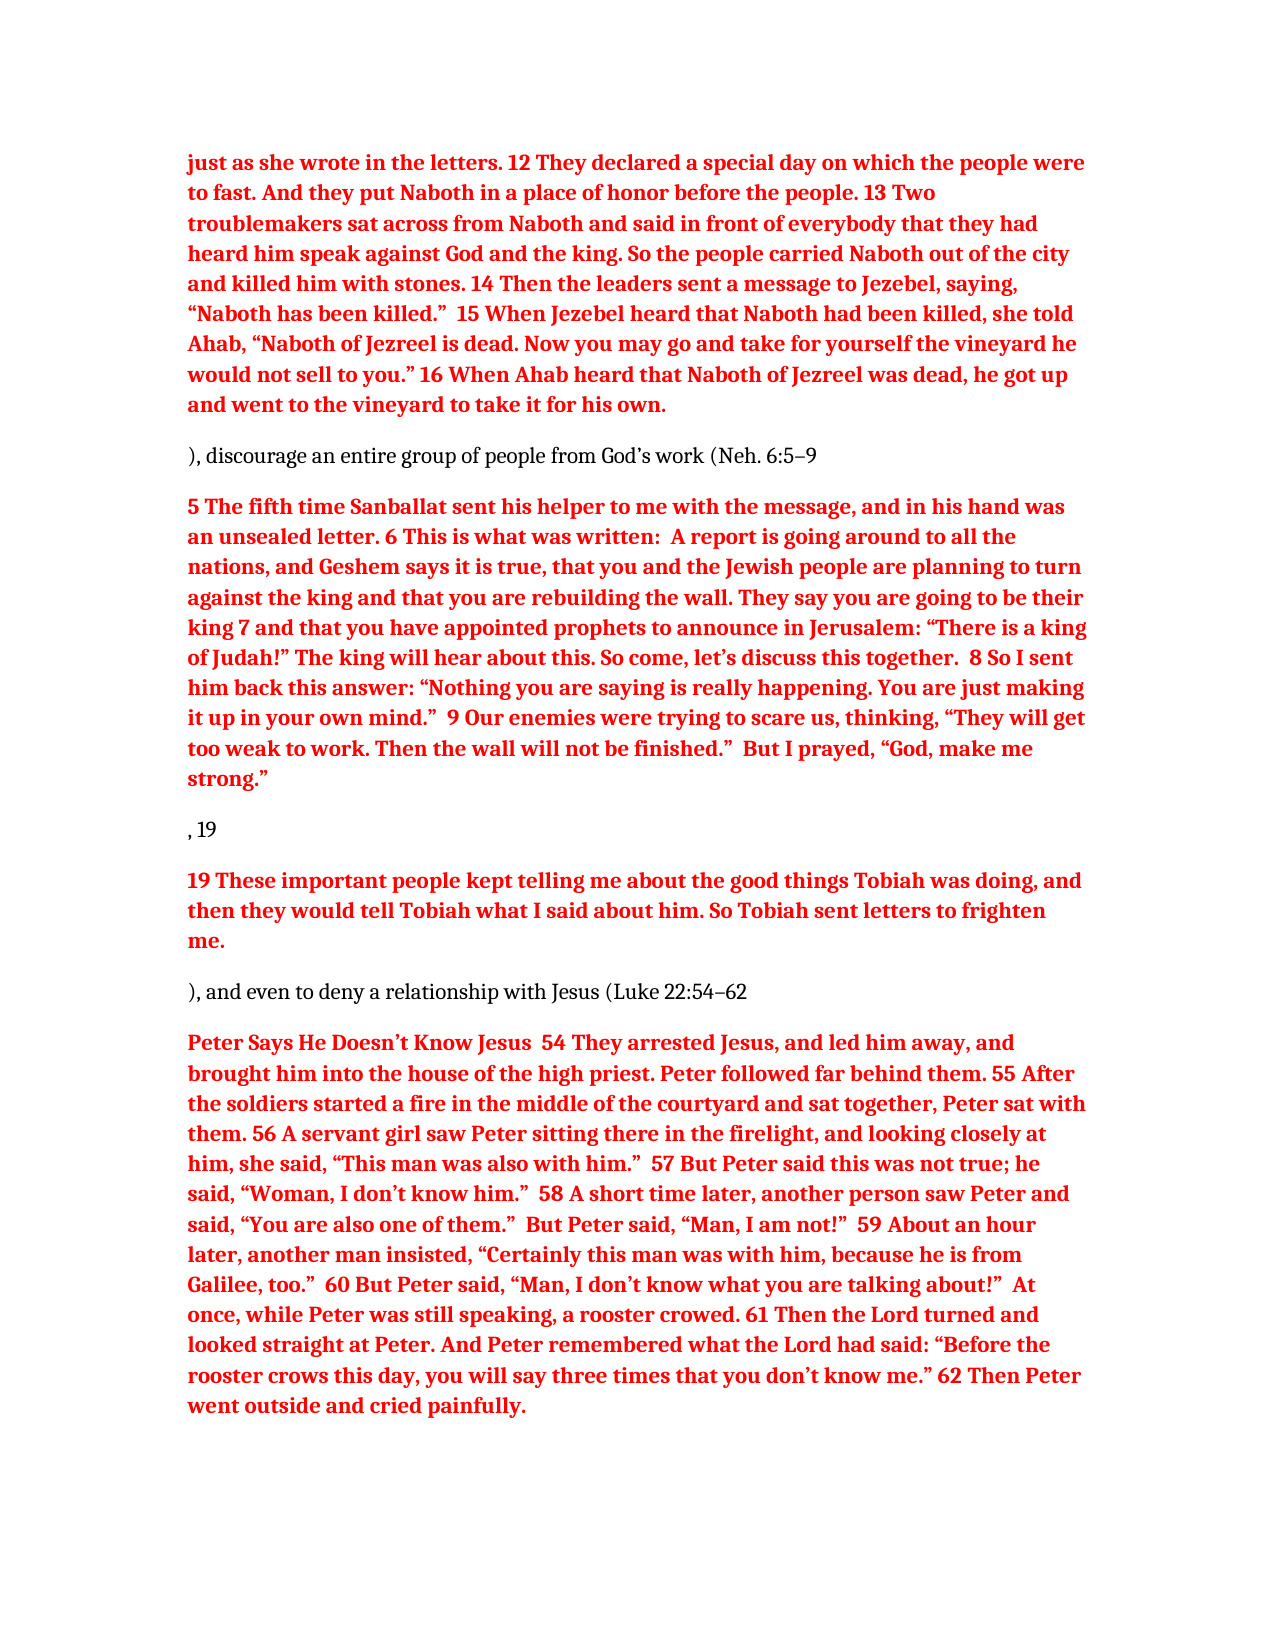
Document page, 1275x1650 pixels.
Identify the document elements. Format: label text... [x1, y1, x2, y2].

text , 19 [187, 817, 1087, 843]
text ), discourage an entire group of people from God’s work (Neh. 6:5–9 [187, 443, 1087, 469]
text 19 These important people kept telling me about the good things Tobiah was doing, and then they would tell Tobiah what I said about him. So Tobiah sent letters to frighten me. [187, 868, 1087, 954]
text ), and even to deny a relationship with Jesus (Luke 22:54–62 [187, 979, 1087, 1006]
text Peter Says He Doesn’t Know Jesus 54 They arrested Jesus, and led him away, and brought him into the house of the high priest. Peter followed far behind them. 55 After the soldiers started a fire in the middle of the courtyard and sat together, Peter sat with them. 56 A servant girl saw Peter sitting there in the firelight, and looking closely at him, she said, “This man was also with him.” 57 But Peter said this was not true; he said, “Woman, I don’t know him.” 58 A short time later, another person saw Peter and said, “You are also one of them.” But Peter said, “Man, I am not!” 59 About an hour later, another man insisted, “Certainly this man was with him, because he is from Galilee, too.” 60 But Peter said, “Man, I don’t know what you are talking about!” At once, while Peter was still speaking, a rooster crowed. 61 Then the Lord turned and looked straight at Peter. And Peter remembered what the Lord had said: “Before the rooster crows this day, you will say three times that you don’t know me.” 62 Then Peter went outside and cried painfully. [187, 1030, 1087, 1419]
text 5 The fifth time Sanballat sent his helper to me with the message, and in his hand was an unsealed letter. 6 This is what was written: A report is going around to all the nations, and Geshem says it is true, that you and the Jewish people are planning to turn against the king and that you are rebuilding the wall. They say you are going to be their king 7 and that you have appointed prophets to announce in Jerusalem: “There is a king of Judah!” The king will hear about this. So come, let’s discuss this together. 8 So I sent him back this answer: “Nothing you are saying is really happening. You are just making it up in your own mind.” 9 Our enemies were trying to scare us, thinking, “They will get too weak to work. Then the wall will not be finished.” But I prayed, “God, make me strong.” [187, 494, 1087, 792]
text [187, 150, 1087, 418]
